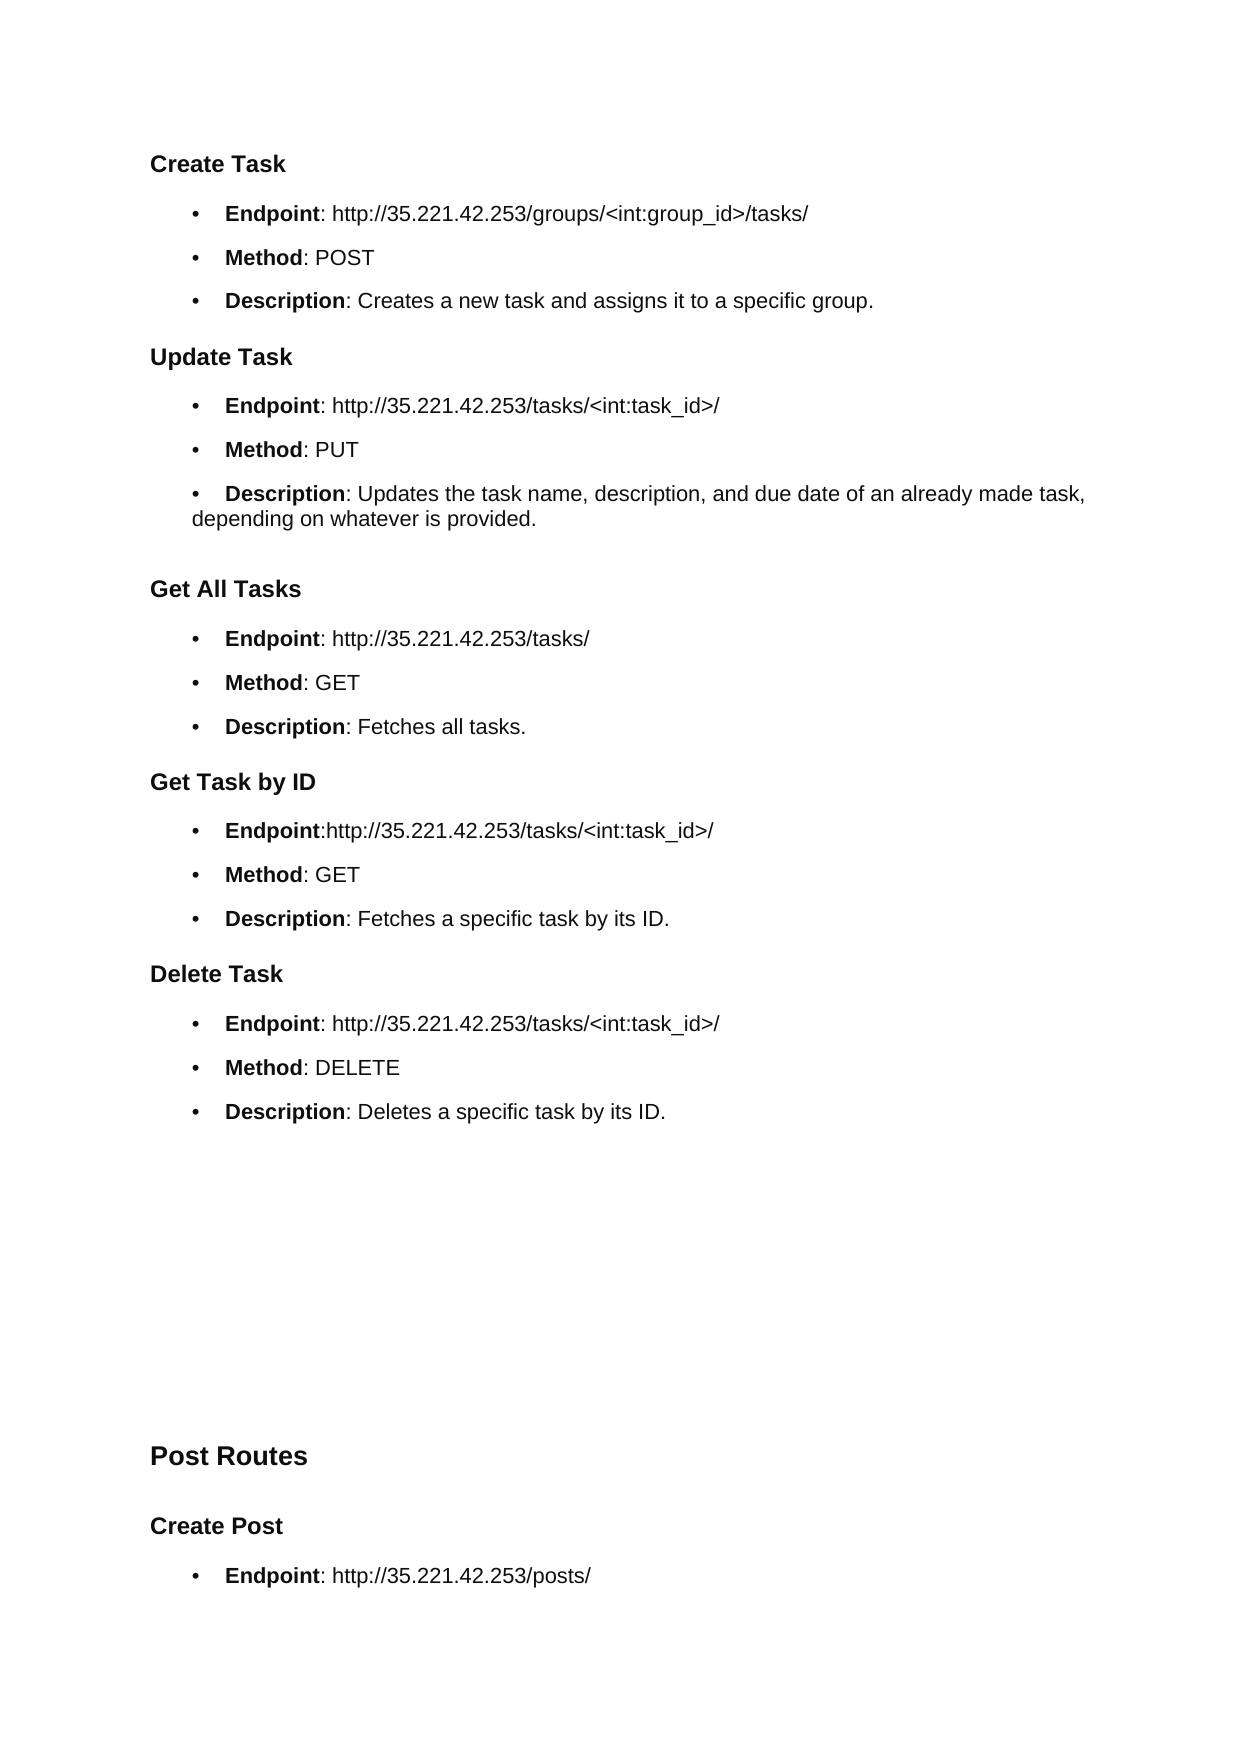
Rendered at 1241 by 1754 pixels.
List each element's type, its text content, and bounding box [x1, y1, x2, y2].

text • Description: Deletes a specific task by its ID. [171, 1098, 1090, 1124]
text • Method: GET [171, 862, 1090, 887]
text • Method: GET [171, 669, 1090, 695]
text • Method: POST [171, 244, 1090, 269]
text • Endpoint:http://35.221.42.253/tasks/<int:task_id>/ [171, 818, 1090, 843]
text • Endpoint: http://35.221.42.253/posts/ [171, 1562, 1090, 1588]
text Get All Tasks [150, 575, 1090, 603]
text • Endpoint: http://35.221.42.253/tasks/<int:task_id>/ [171, 1011, 1090, 1036]
text Get Task by ID [150, 768, 1090, 795]
text • Description: Fetches a specific task by its ID. [171, 906, 1090, 931]
text Post Routes [150, 1440, 1090, 1471]
text • Description: Fetches all tasks. [171, 713, 1090, 739]
text Update Task [150, 342, 1090, 370]
text • Method: DELETE [171, 1054, 1090, 1080]
text Create Post [150, 1512, 1090, 1540]
text Create Task [150, 150, 1090, 178]
text • Endpoint: http://35.221.42.253/tasks/<int:task_id>/ [171, 393, 1090, 418]
text • Description: Creates a new task and assigns it to a specific group. [171, 288, 1090, 313]
text • Endpoint: http://35.221.42.253/groups/<int:group_id>/tasks/ [171, 200, 1090, 226]
text Delete Task [150, 960, 1090, 988]
text • Method: PUT [171, 437, 1090, 462]
text • Endpoint: http://35.221.42.253/tasks/ [171, 626, 1090, 651]
text • Description: Updates the task name, description, and due date of an already made task, depending on whatever is provided. [171, 481, 1090, 531]
